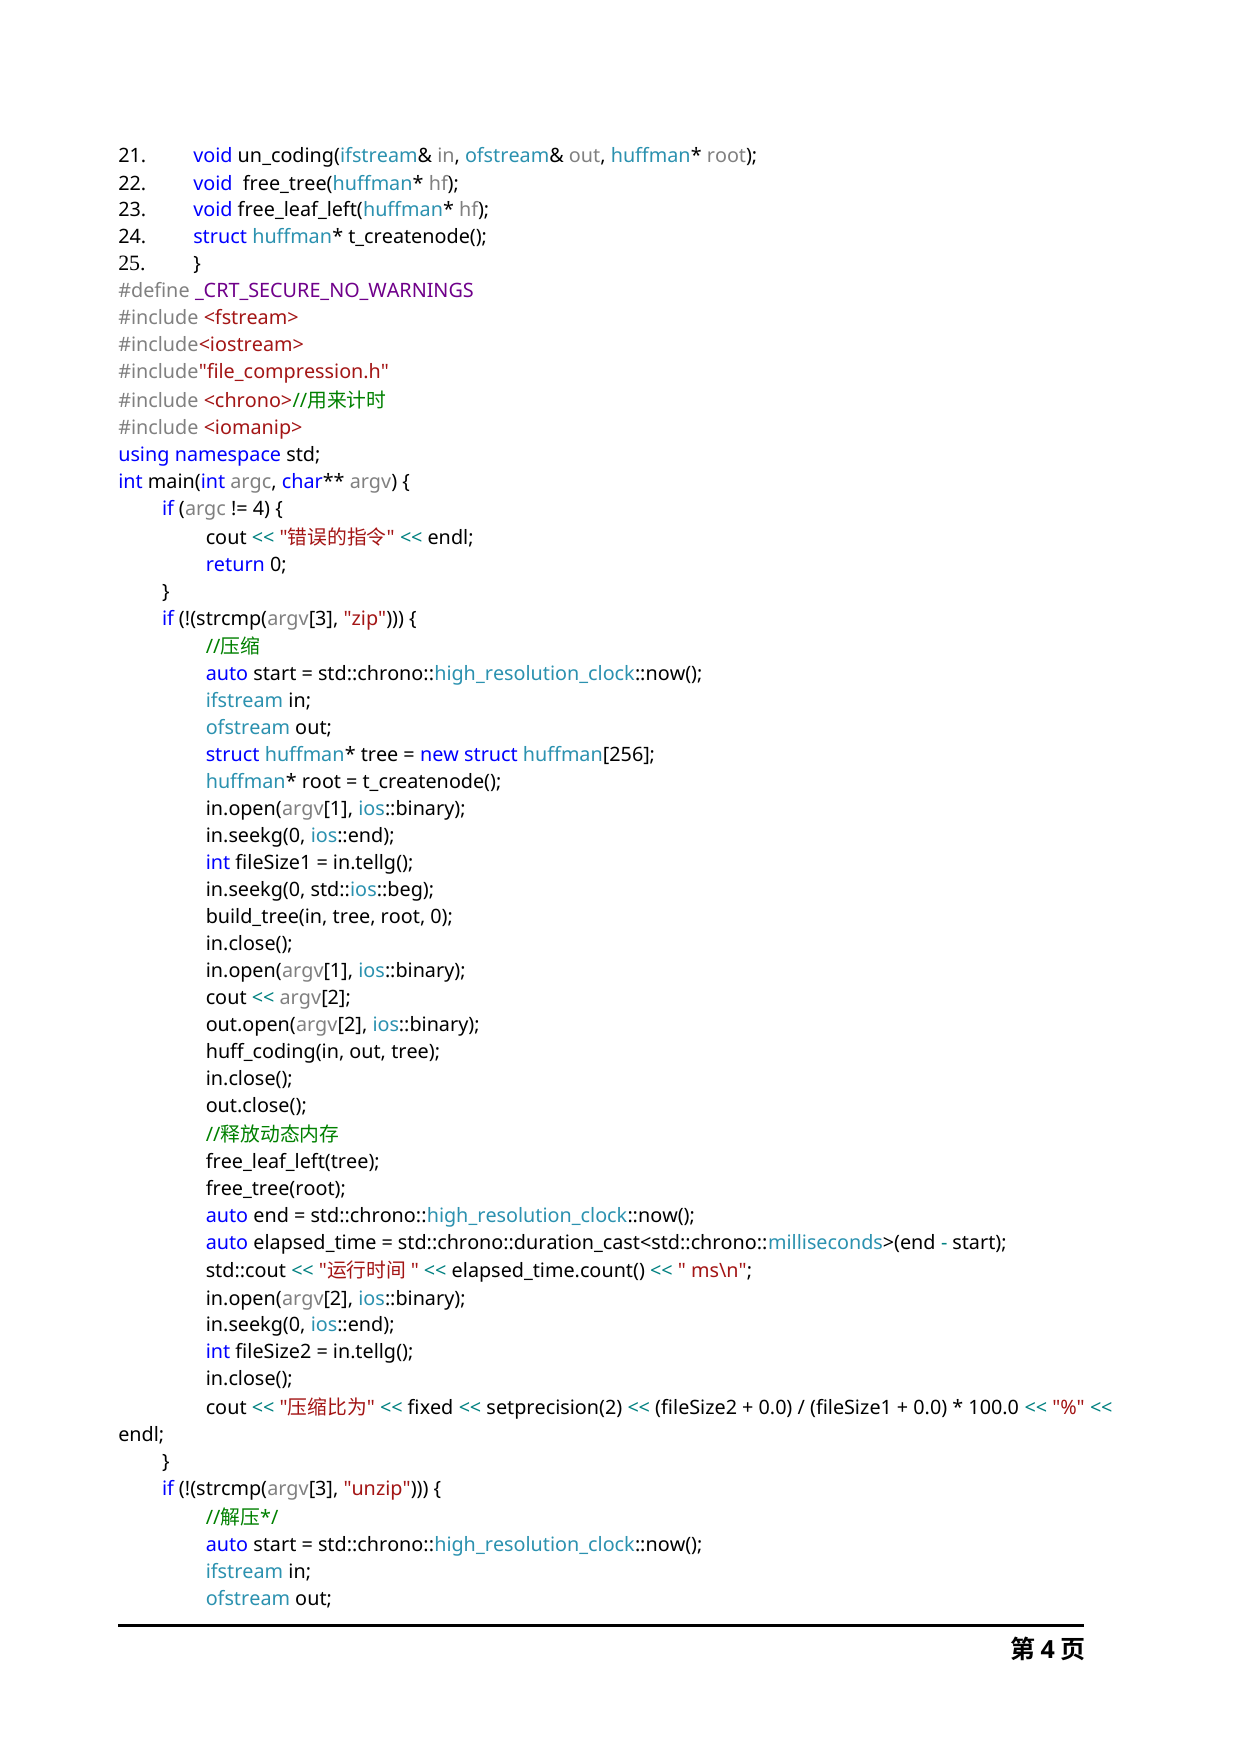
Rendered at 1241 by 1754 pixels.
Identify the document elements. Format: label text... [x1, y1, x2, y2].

text //压缩 [118, 631, 1122, 660]
text struct huffman* tree = new struct huffman[256]; [118, 741, 1122, 768]
text in.seekg(0, ios::end); [118, 822, 1122, 848]
text if (!(strcmp(argv[3], "unzip"))) { [118, 1474, 1122, 1501]
text #include"file_compression.h" [118, 358, 1122, 384]
text #include <iomanip> [118, 413, 1122, 440]
text out.close(); [118, 1091, 1122, 1118]
text #include <fstream> [118, 304, 1122, 331]
text build_tree(in, tree, root, 0); [118, 902, 1122, 929]
text //释放动态内存 [118, 1118, 1122, 1147]
text out.open(argv[2], ios::binary); [118, 1010, 1122, 1037]
text cout << argv[2]; [118, 983, 1122, 1010]
list void un_coding(ifstream& in, ofstream& out, huffman* root); [118, 142, 1122, 169]
text in.open(argv[1], ios::binary); [118, 794, 1122, 822]
text int fileSize2 = in.tellg(); [118, 1338, 1122, 1365]
list void free_leaf_left(huffman* hf); [118, 196, 1122, 223]
text if (argc != 4) { [118, 494, 1122, 521]
text free_leaf_left(tree); [118, 1147, 1122, 1174]
text in.open(argv[1], ios::binary); [118, 956, 1122, 983]
text if (!(strcmp(argv[3], "zip"))) { [118, 604, 1122, 631]
text ifstream in; [118, 1557, 1122, 1584]
text ofstream out; [118, 1584, 1122, 1611]
text std::cout << "运行时间 " << elapsed_time.count() << " ms\n"; [118, 1255, 1122, 1284]
text //解压*/ [118, 1501, 1122, 1530]
text in.seekg(0, ios::end); [118, 1311, 1122, 1338]
text in.close(); [118, 1365, 1122, 1392]
list } [118, 250, 1122, 277]
text cout << "错误的指令" << endl; [118, 521, 1122, 550]
text free_tree(root); [118, 1174, 1122, 1201]
text in.seekg(0, std::ios::beg); [118, 876, 1122, 902]
text #include <chrono>//用来计时 [118, 384, 1122, 413]
text huffman* root = t_createnode(); [118, 768, 1122, 794]
text int fileSize1 = in.tellg(); [118, 848, 1122, 876]
text auto end = std::chrono::high_resolution_clock::now(); [118, 1201, 1122, 1228]
text #define _CRT_SECURE_NO_WARNINGS [118, 277, 1122, 304]
text ifstream in; [118, 687, 1122, 714]
text } [118, 1447, 1122, 1474]
text } [118, 577, 1122, 604]
text using namespace std; [118, 440, 1122, 467]
text huff_coding(in, out, tree); [118, 1037, 1122, 1064]
text in.close(); [118, 1064, 1122, 1091]
text auto elapsed_time = std::chrono::duration_cast<std::chrono::milliseconds>(end - start); [118, 1228, 1122, 1255]
text in.open(argv[2], ios::binary); [118, 1284, 1122, 1311]
list void free_tree(huffman* hf); [118, 169, 1122, 196]
text cout << "压缩比为" << fixed << setprecision(2) << (fileSize2 + 0.0) / (fileSize1 + 0.0) * 100.0 << "%" << endl; [118, 1392, 1122, 1447]
text #include<iostream> [118, 331, 1122, 358]
text return 0; [118, 550, 1122, 577]
list struct huffman* t_createnode(); [118, 223, 1122, 250]
text in.close(); [118, 929, 1122, 956]
text auto start = std::chrono::high_resolution_clock::now(); [118, 1530, 1122, 1557]
text ofstream out; [118, 714, 1122, 741]
text int main(int argc, char** argv) { [118, 467, 1122, 494]
text auto start = std::chrono::high_resolution_clock::now(); [118, 660, 1122, 687]
